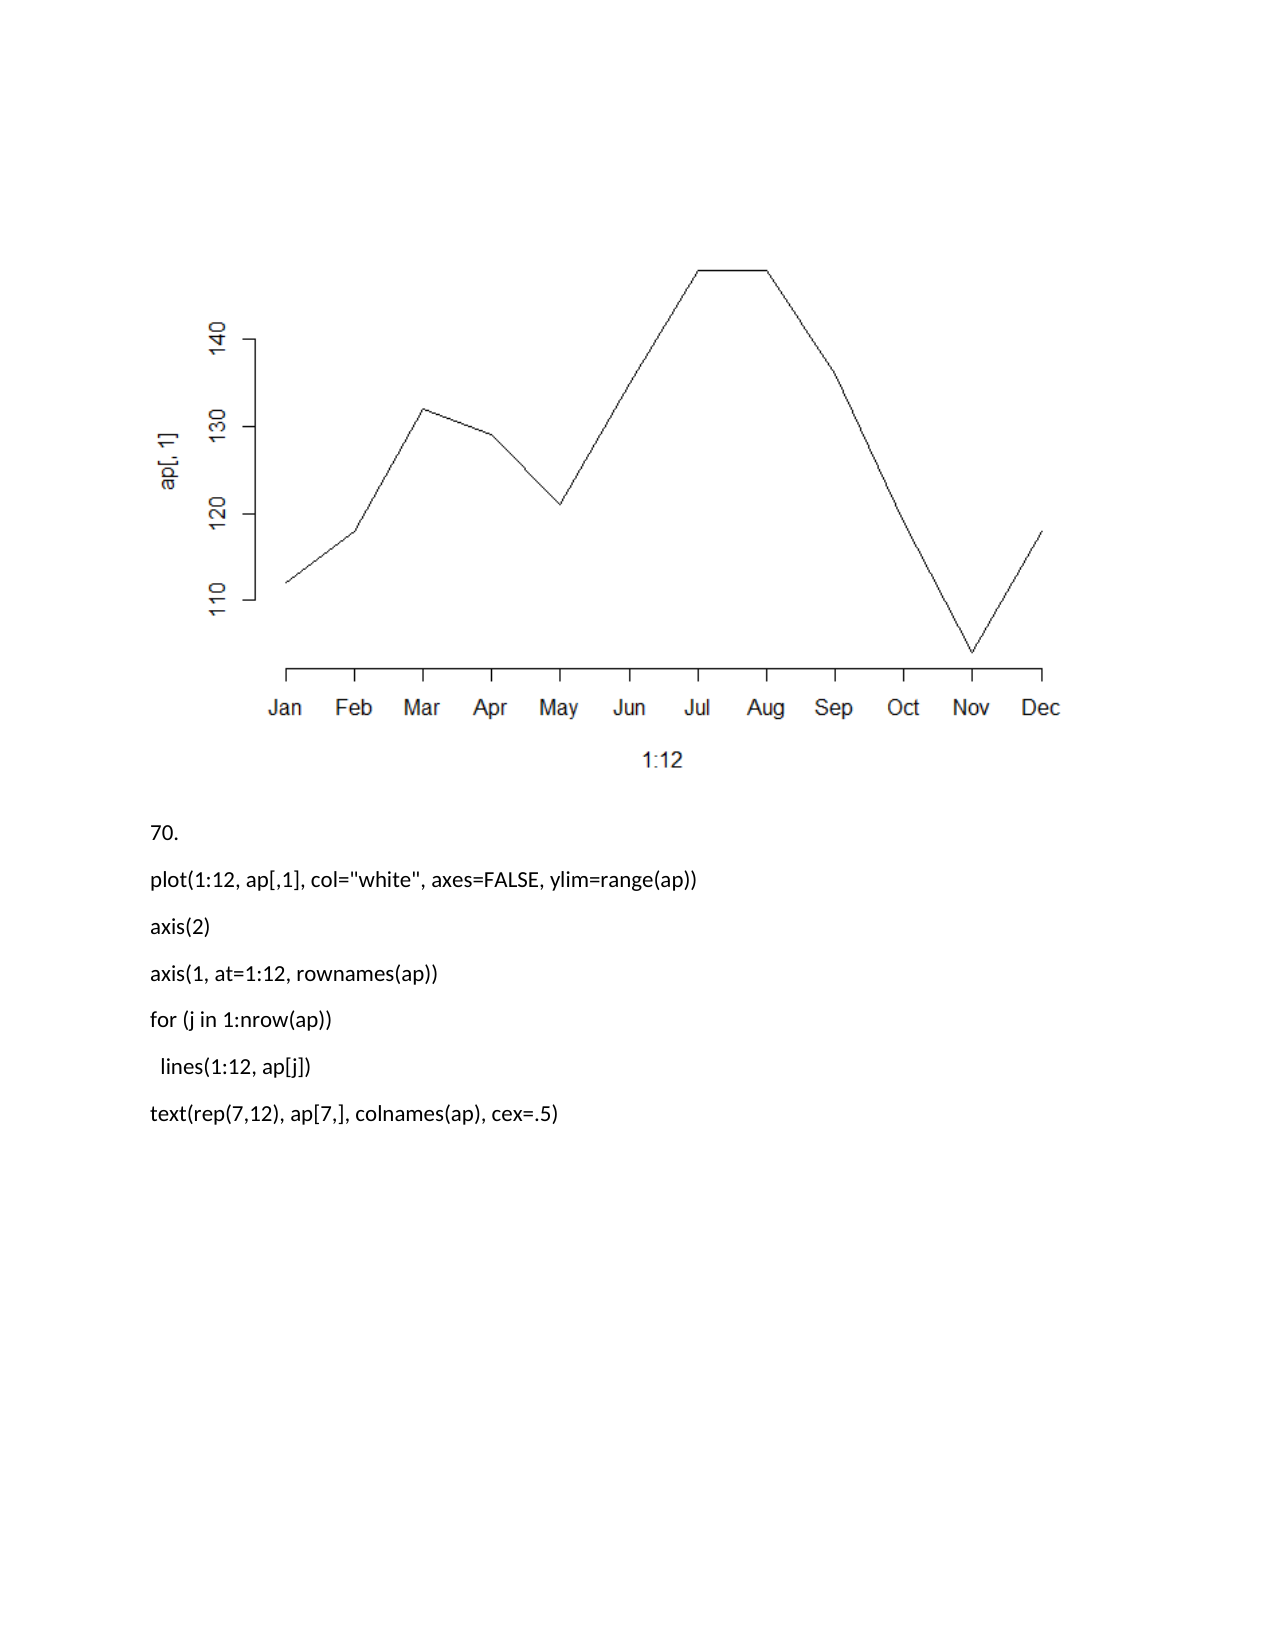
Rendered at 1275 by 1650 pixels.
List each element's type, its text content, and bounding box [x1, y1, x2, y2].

text axis(2) [150, 912, 1125, 940]
picture [150, 150, 1125, 800]
text plot(1:12, ap[,1], col="white", axes=FALSE, ylim=range(ap)) [150, 865, 1125, 893]
text lines(1:12, ap[j]) [150, 1052, 1125, 1080]
text for (j in 1:nrow(ap)) [150, 1006, 1125, 1033]
text 70. [150, 818, 1125, 846]
text axis(1, at=1:12, rownames(ap)) [150, 959, 1125, 987]
text text(rep(7,12), ap[7,], colnames(ap), cex=.5) [150, 1099, 1125, 1127]
